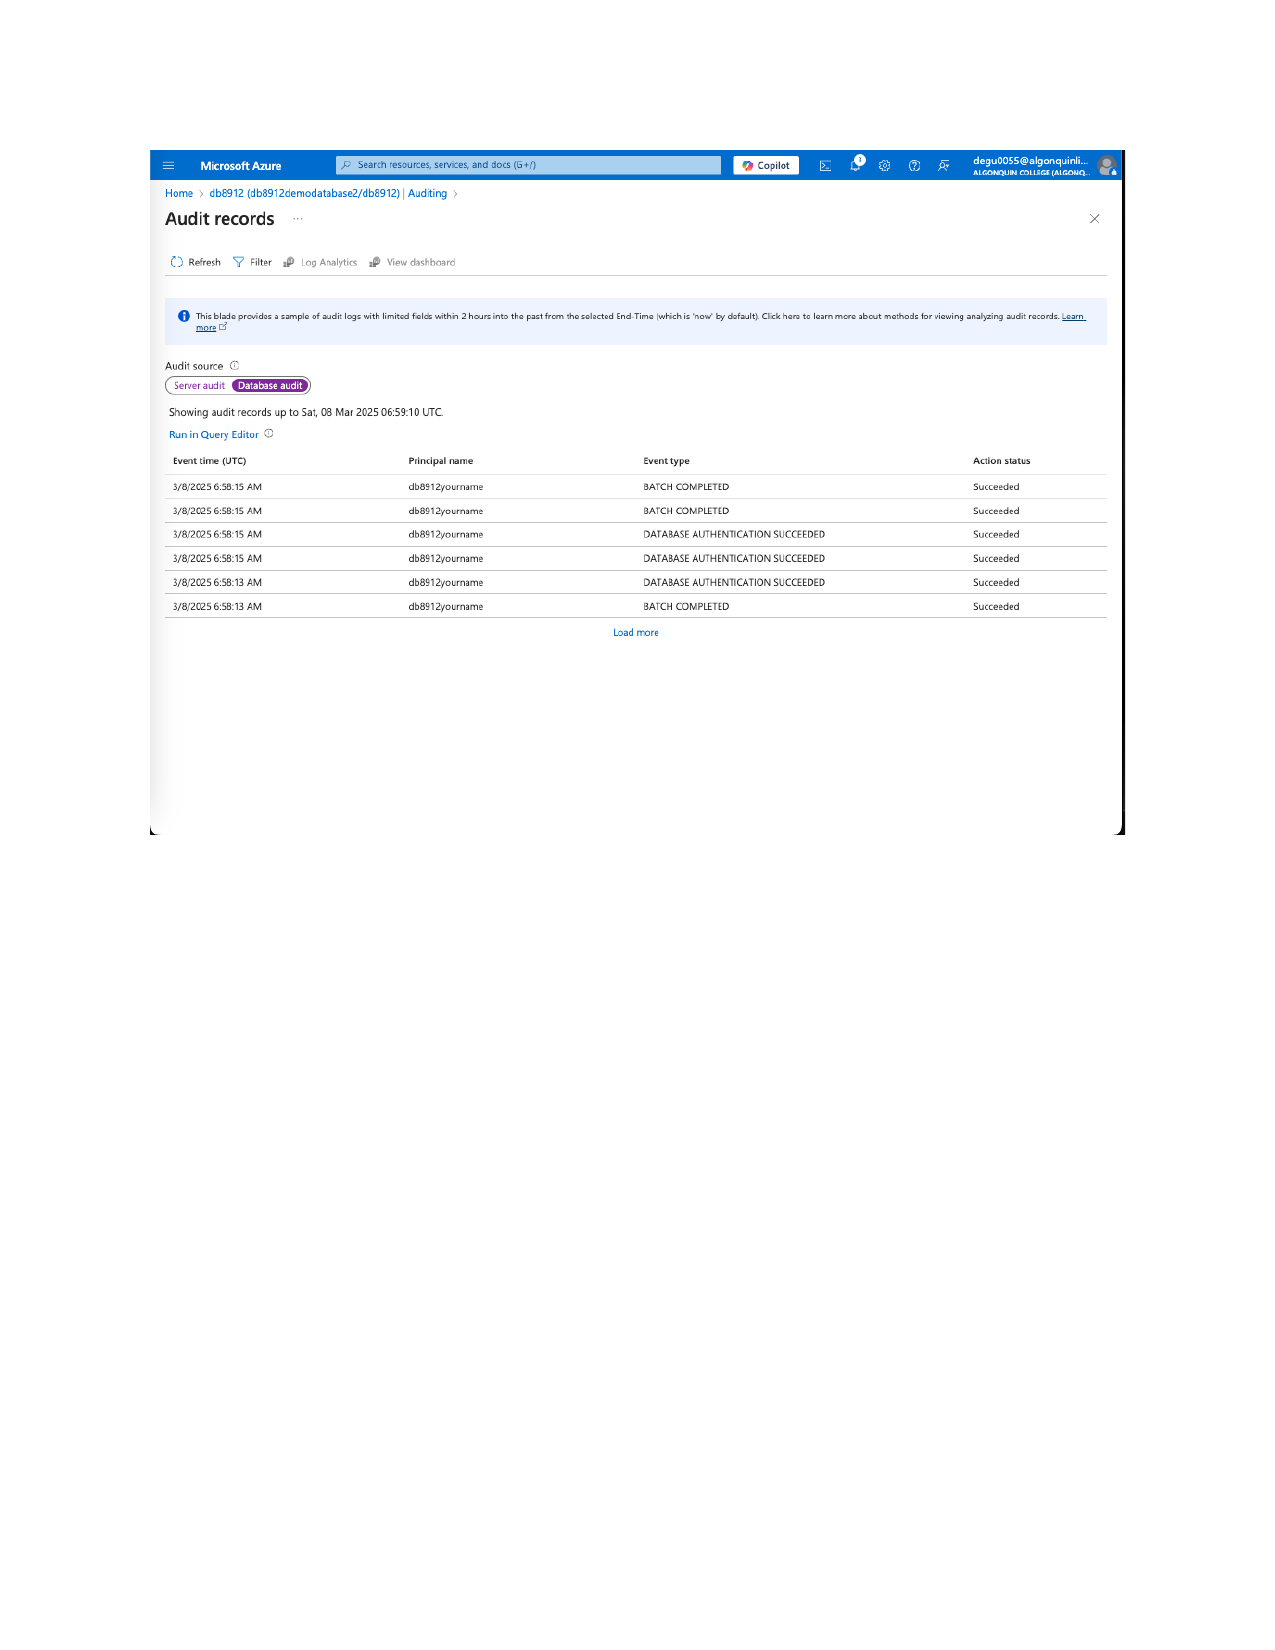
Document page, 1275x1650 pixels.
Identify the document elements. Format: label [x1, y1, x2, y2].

picture [150, 150, 1125, 835]
